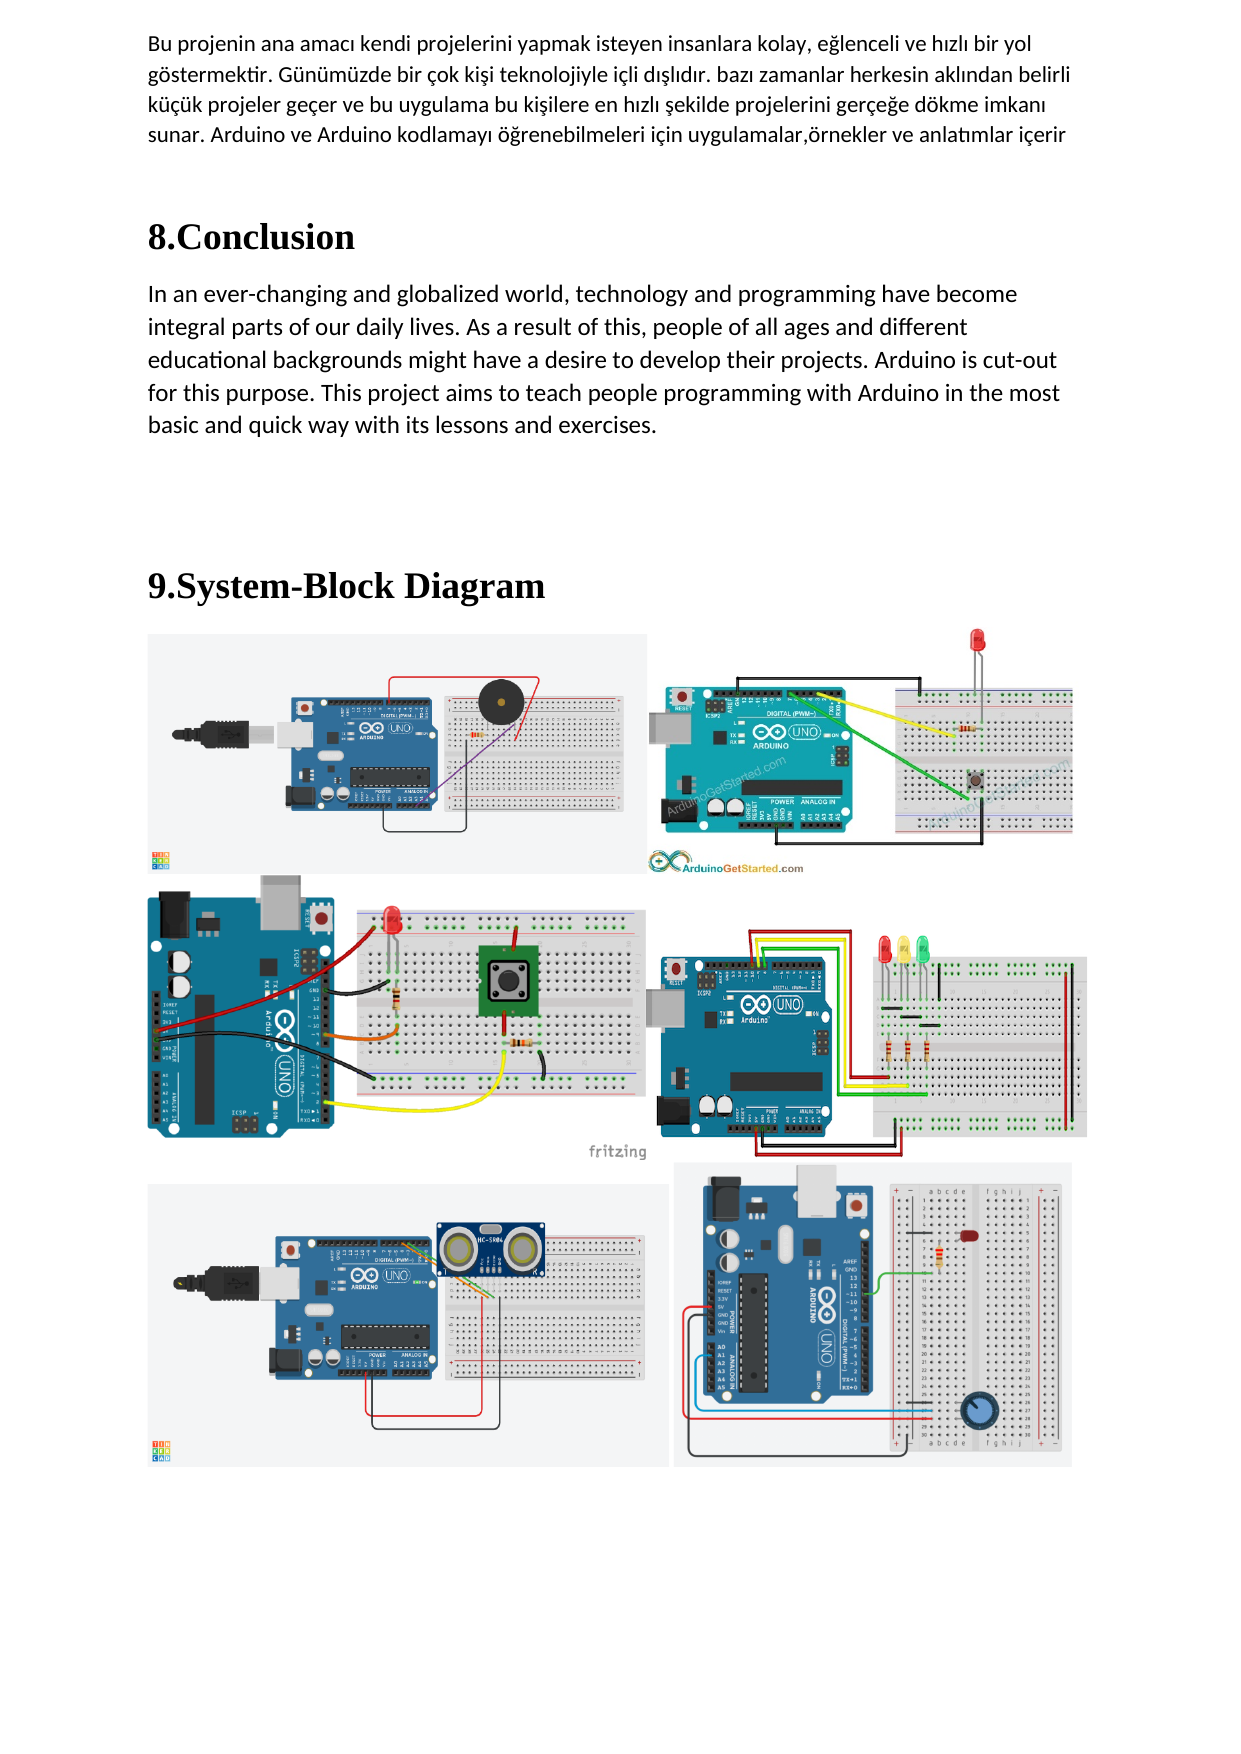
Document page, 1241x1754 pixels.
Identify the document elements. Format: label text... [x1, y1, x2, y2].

text 8.Conclusion [148, 215, 1093, 258]
picture [147, 875, 1088, 1160]
text In an ever-changing and globalized world, technology and programming have become integral parts of our daily lives. As a result of this, people of all ages and different educational backgrounds might have a desire to develop their projects. Arduino is cut-out for this purpose. This project aims to teach people programming with Arduino in the most basic and quick way with its lessons and exercises. [148, 278, 1093, 440]
picture [674, 1163, 1071, 1467]
text 9.System-Block Diagram [148, 564, 1093, 607]
picture [147, 627, 1085, 874]
picture [147, 1184, 670, 1467]
text Bu projenin ana amacı kendi projelerini yapmak isteyen insanlara kolay, eğlenceli ve hızlı bir yol göstermektir. Günümüzde bir çok kişi teknolojiyle içli dışlıdır. bazı zamanlar herkesin aklından belirli küçük projeler geçer ve bu uygulama bu kişilere en hızlı şekilde projelerini gerçeğe dökme imkanı sunar. Arduino ve Arduino kodlamayı öğrenebilmeleri için uygulamalar,örnekler ve anlatımlar içerir [148, 29, 1093, 148]
